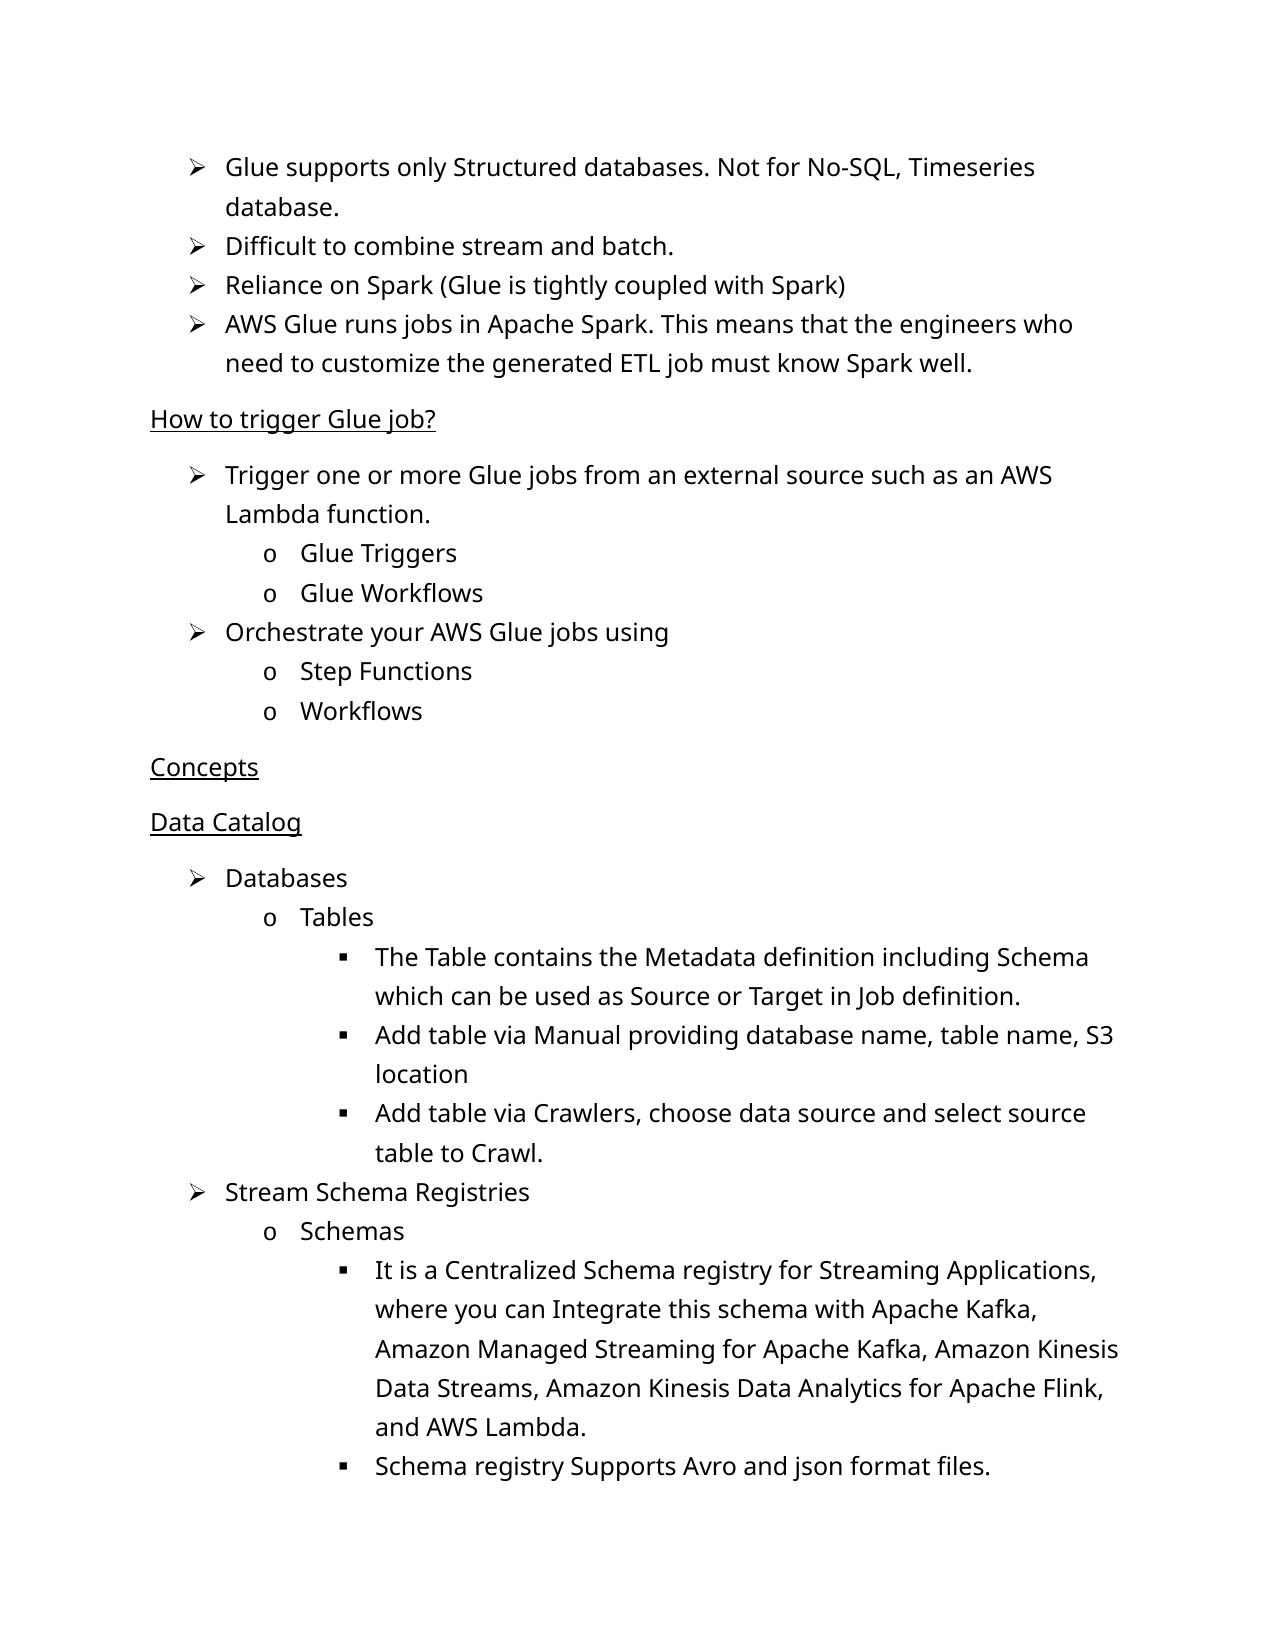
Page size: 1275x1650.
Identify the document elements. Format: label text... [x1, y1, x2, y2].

list AWS Glue runs jobs in Apache Spark. This means that the engineers who need to customize the generated ETL job must know Spark well. [187, 307, 1125, 380]
list Schemas [262, 1213, 1125, 1248]
list Glue Triggers [262, 536, 1125, 570]
text Concepts [150, 749, 1125, 783]
list It is a Centralized Schema registry for Streaming Applications, where you can Integrate this schema with Apache Kafka, Amazon Managed Streaming for Apache Kafka, Amazon Kinesis Data Streams, Amazon Kinesis Data Analytics for Apache Flink, and AWS Lambda. [337, 1253, 1125, 1444]
list Tables [262, 900, 1125, 934]
list Add table via Manual providing database name, table name, S3 location [337, 1018, 1125, 1091]
list Trigger one or more Glue jobs from an external source such as an AWS Lambda function. [187, 457, 1125, 531]
list Stream Schema Registries [187, 1174, 1125, 1208]
list Databases [187, 861, 1125, 895]
list Schema registry Supports Avro and json format files. [337, 1449, 1125, 1483]
text Data Catalog [150, 805, 1125, 839]
list Reliance on Spark (Glue is tightly coupled with Spark) [187, 267, 1125, 302]
list Workflows [262, 693, 1125, 727]
list Glue Workflows [262, 575, 1125, 609]
text How to trigger Glue job? [150, 402, 1125, 436]
list Difficult to combine stream and batch. [187, 228, 1125, 262]
list Step Functions [262, 654, 1125, 688]
list Glue supports only Structured databases. Not for No-SQL, Timeseries database. [187, 150, 1125, 223]
list Orchestrate your AWS Glue jobs using [187, 614, 1125, 649]
list The Table contains the Metadata definition including Schema which can be used as Source or Target in Job definition. [337, 939, 1125, 1013]
list Add table via Crawlers, choose data source and select source table to Crawl. [337, 1096, 1125, 1169]
